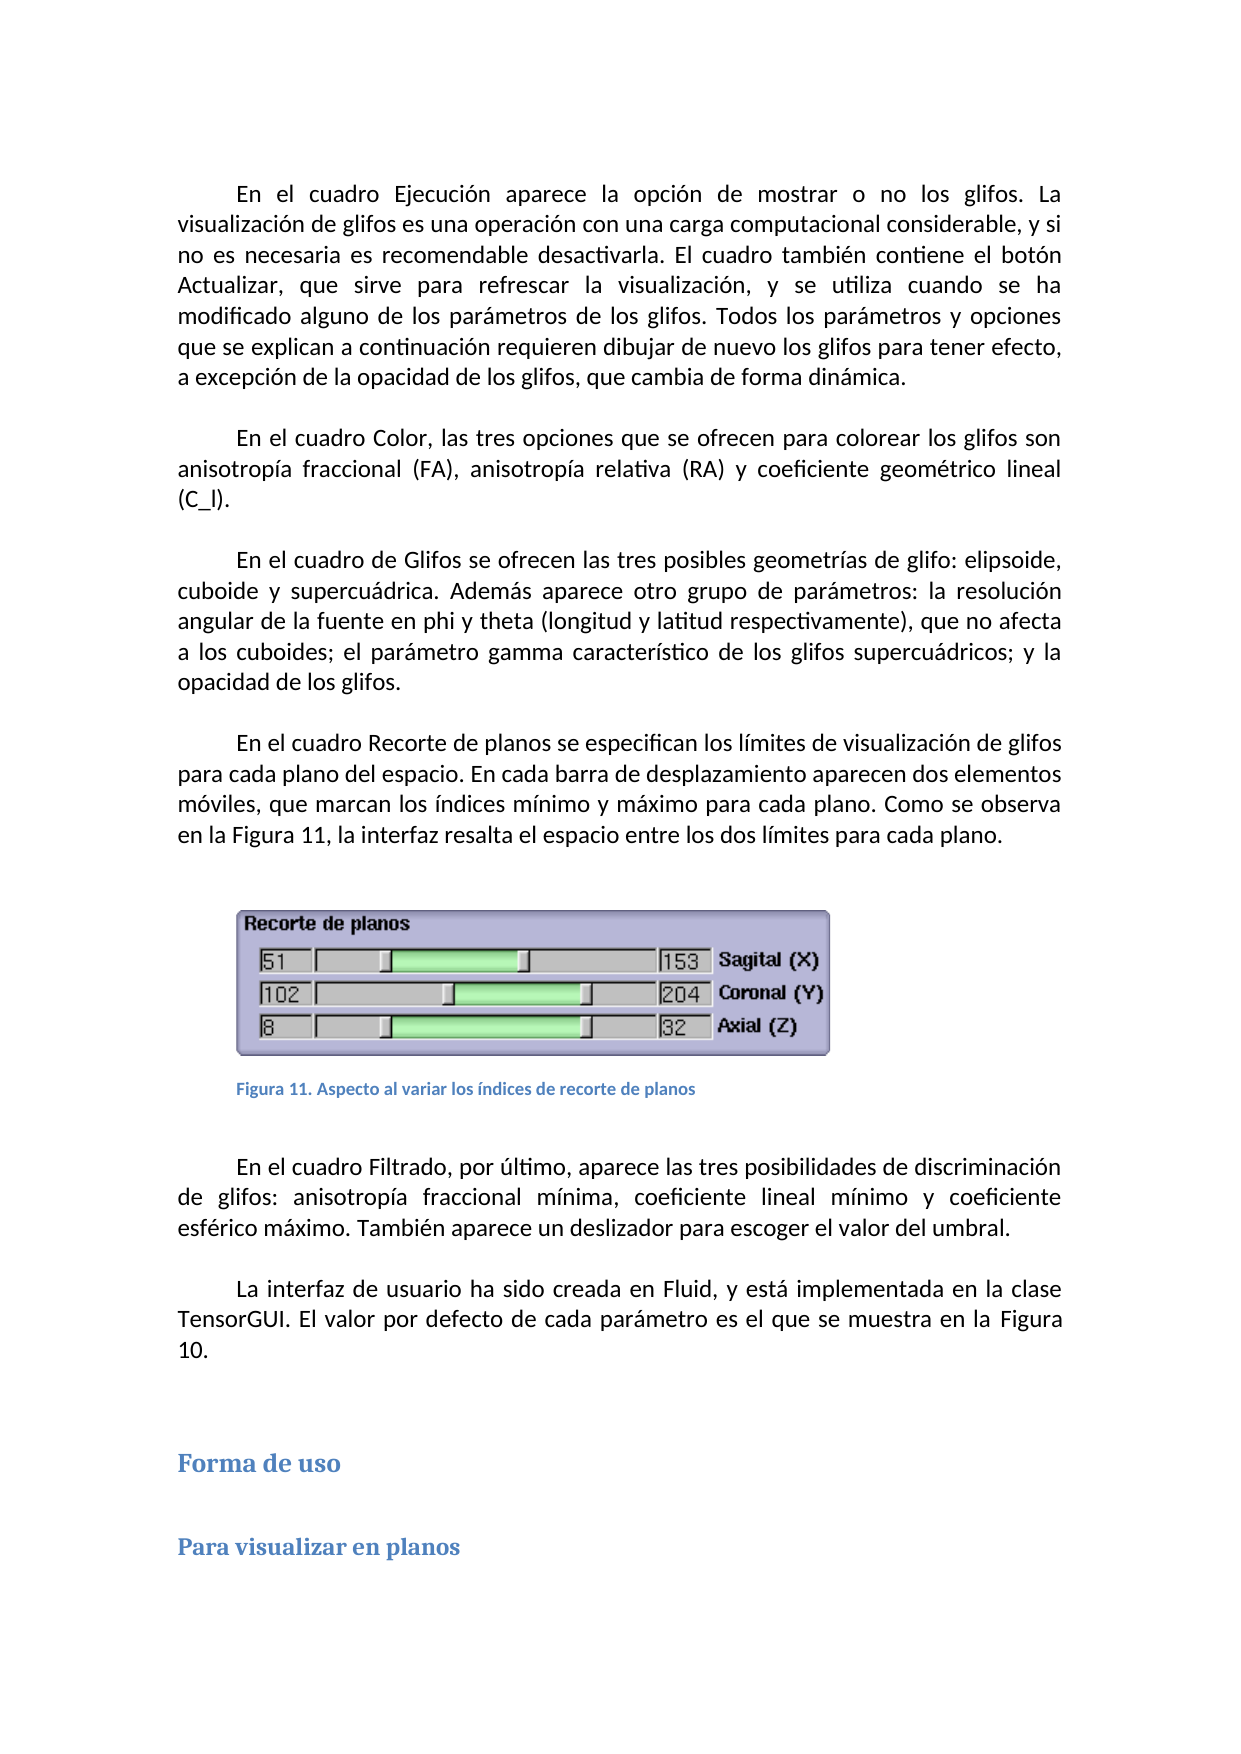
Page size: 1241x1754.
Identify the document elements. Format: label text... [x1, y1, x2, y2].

text En el cuadro Color, las tres opciones que se ofrecen para colorear los glifos son anisotropía fraccional (FA), anisotropía relativa (RA) y coeficiente geométrico lineal (C_l). [177, 422, 1063, 514]
picture [236, 910, 830, 1056]
subtitle Para visualizar en planos [177, 1500, 1063, 1562]
text En el cuadro Recorte de planos se especifican los límites de visualización de glifos para cada plano del espacio. En cada barra de desplazamiento aparecen dos elementos móviles, que marcan los índices mínimo y máximo para cada plano. Como se observa en la Figura 11, la interfaz resalta el espacio entre los dos límites para cada plano. [177, 727, 1063, 849]
text En el cuadro Ejecución aparece la opción de mostrar o no los glifos. La visualización de glifos es una operación con una carga computacional considerable, y si no es necesaria es recomendable desactivarla. El cuadro también contiene el botón Actualizar, que sirve para refrescar la visualización, y se utiliza cuando se ha modificado alguno de los parámetros de los glifos. Todos los parámetros y opciones que se explican a continuación requieren dibujar de nuevo los glifos para tener efecto, a excepción de la opacidad de los glifos, que cambia de forma dinámica. [177, 178, 1063, 392]
text En el cuadro Filtrado, por último, aparece las tres posibilidades de discriminación de glifos: anisotropía fraccional mínima, coeficiente lineal mínimo y coeficiente esférico máximo. También aparece un deslizador para escoger el valor del umbral. [177, 1151, 1063, 1243]
text En el cuadro de Glifos se ofrecen las tres posibles geometrías de glifo: elipsoide, cuboide y supercuádrica. Además aparece otro grupo de parámetros: la resolución angular de la fuente en phi y theta (longitud y latitud respectivamente), que no afecta a los cuboides; el parámetro gamma característico de los glifos supercuádricos; y la opacidad de los glifos. [177, 544, 1063, 697]
subtitle Forma de uso [177, 1416, 1063, 1479]
